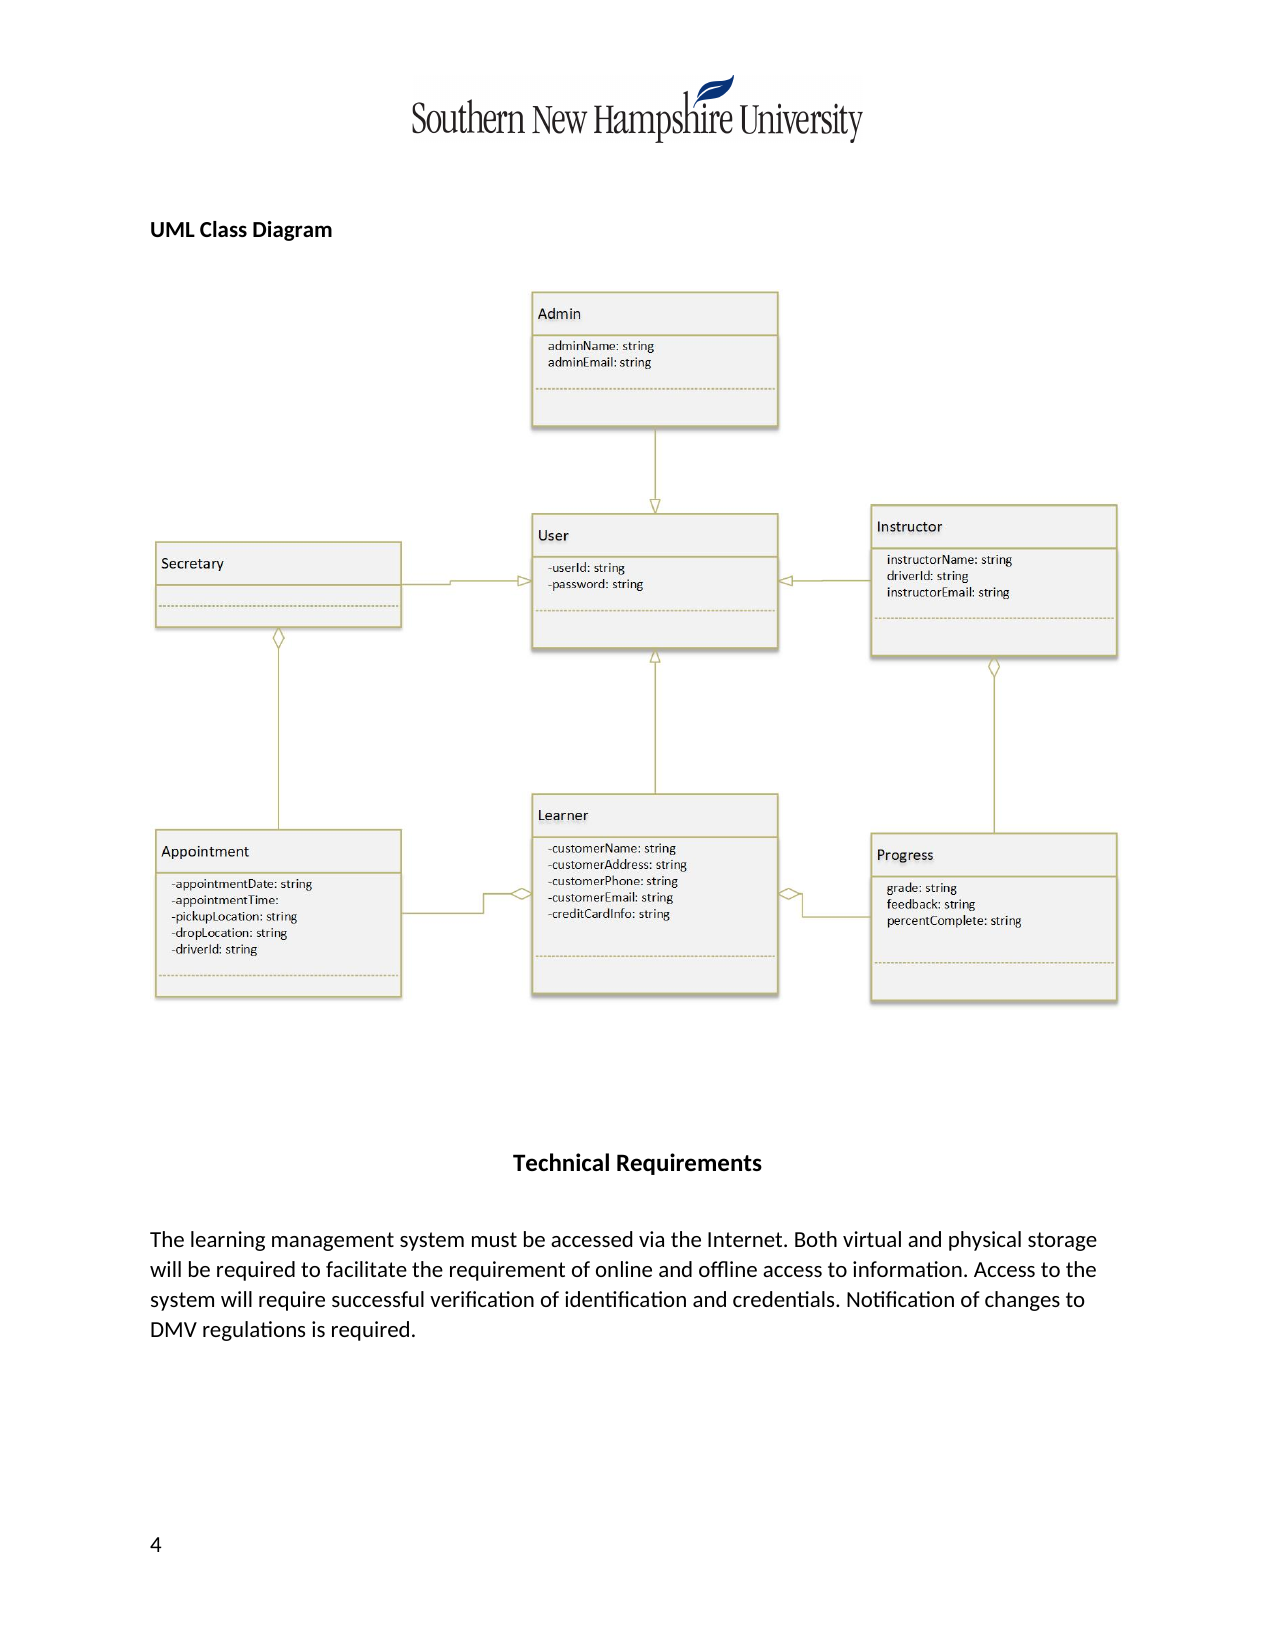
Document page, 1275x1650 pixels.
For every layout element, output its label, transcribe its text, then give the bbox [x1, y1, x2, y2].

subtitle Technical Requirements [150, 1147, 1125, 1178]
picture [150, 289, 1125, 1095]
picture [412, 75, 863, 143]
subtitle UML Class Diagram [150, 215, 1125, 243]
text The learning management system must be accessed via the Internet. Both virtual and physical storage will be required to facilitate the requirement of online and offline access to information. Access to the system will require successful verification of identification and credentials. Notification of changes to DMV regulations is required. [150, 1225, 1125, 1343]
